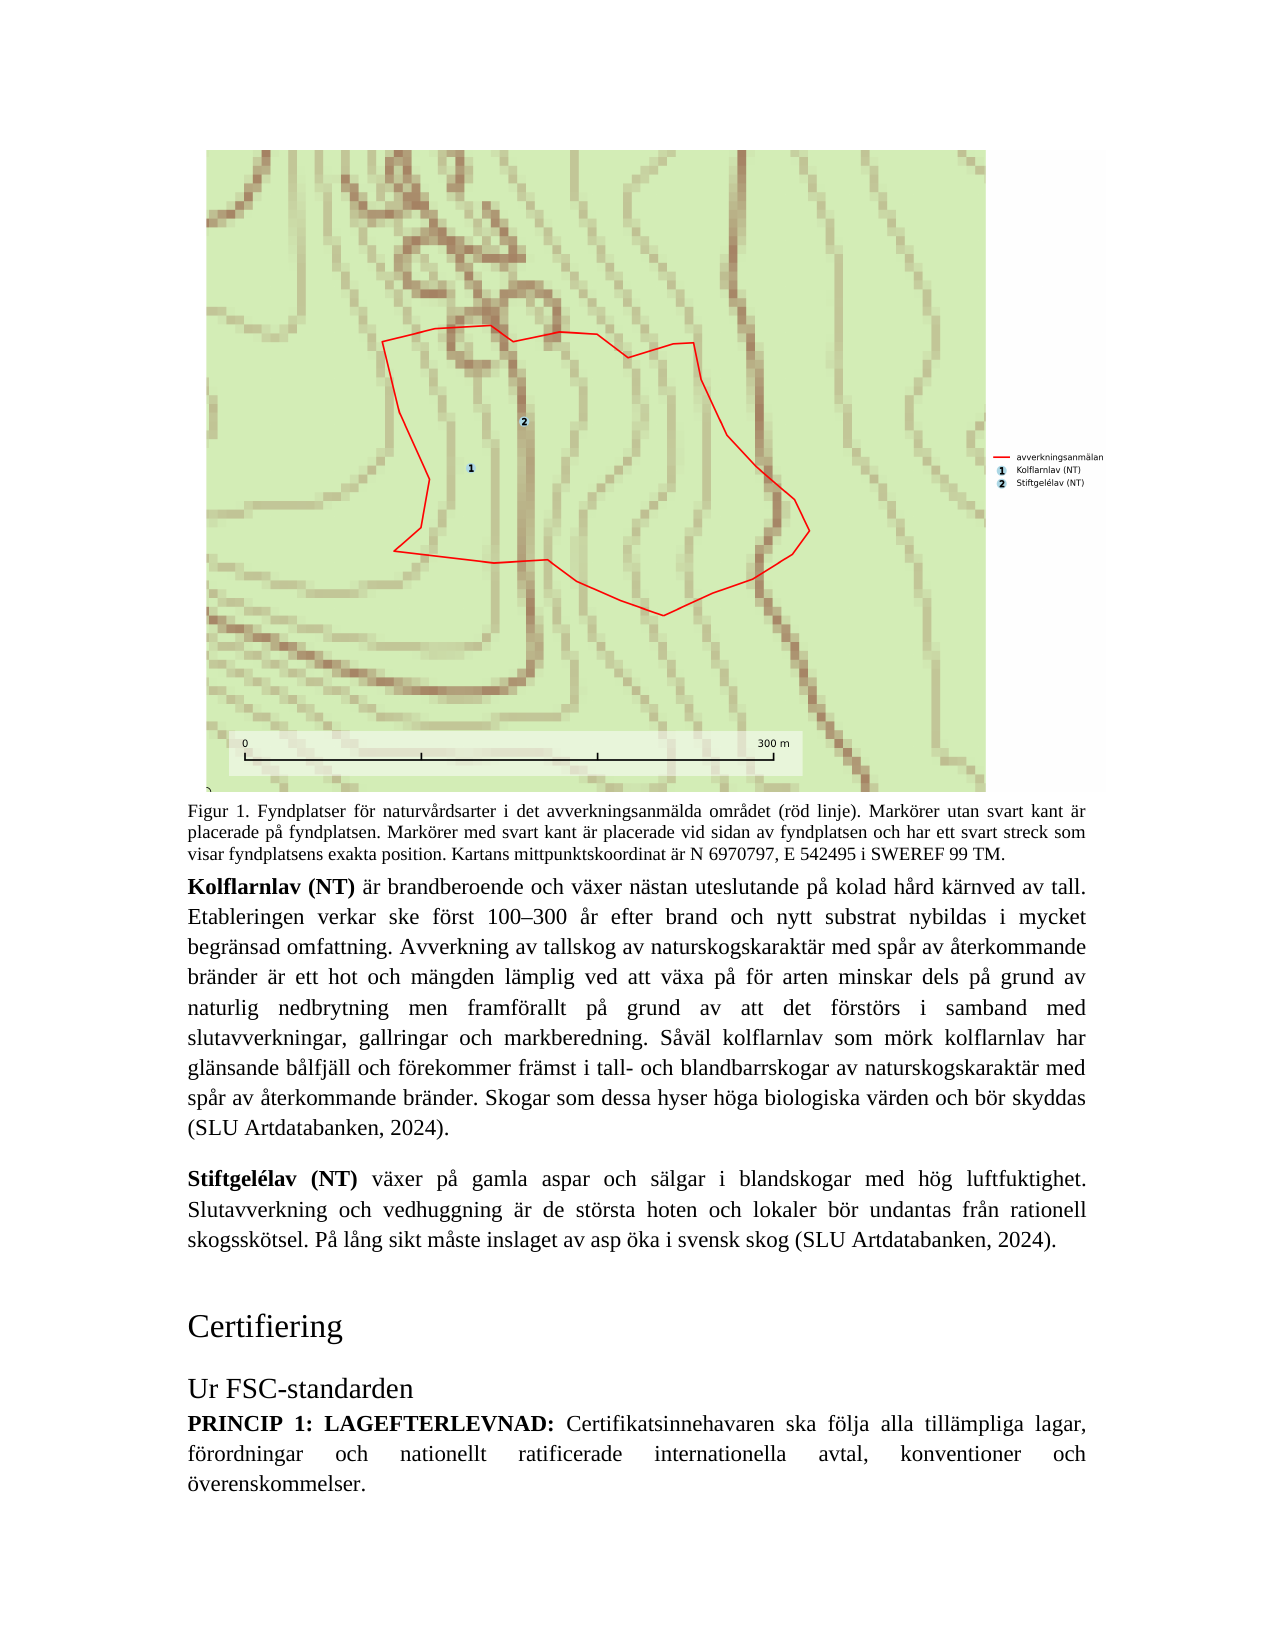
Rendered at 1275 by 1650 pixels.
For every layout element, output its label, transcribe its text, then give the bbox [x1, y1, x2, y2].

subtitle Ur FSC-standarden [187, 1371, 1087, 1404]
text PRINCIP 1: LAGEFTERLEVNAD: Certifikatsinnehavaren ska följa alla tillämpliga lagar, förordningar och nationellt ratificerade internationella avtal, konventioner och överenskommelser. [187, 1409, 1087, 1496]
subtitle Certifiering [187, 1306, 1087, 1344]
text Kolflarnlav (NT) är brandberoende och växer nästan uteslutande på kolad hård kärnved av tall. Etableringen verkar ske först 100–300 år efter brand och nytt substrat nybildas i mycket begränsad omfattning. Avverkning av tallskog av naturskogskaraktär med spår av återkommande bränder är ett hot och mängden lämplig ved att växa på för arten minskar dels på grund av naturlig nedbrytning men framförallt på grund av att det förstörs i samband med slutavverkningar, gallringar och markberedning. Såväl kolflarnlav som mörk kolflarnlav har glänsande bålfjäll och förekommer främst i tall- och blandbarrskogar av naturskogskaraktär med spår av återkommande bränder. Skogar som dessa hyser höga biologiska värden och bör skyddas (SLU Artdatabanken, 2024). [187, 873, 1087, 1141]
picture [206, 150, 1107, 792]
text Figur 1. Fyndplatser för naturvårdsarter i det avverkningsanmälda området (röd linje). Markörer utan svart kant är placerade på fyndplatsen. Markörer med svart kant är placerade vid sidan av fyndplatsen och har ett svart streck som visar fyndplatsens exakta position. Kartans mittpunktskoordinat är N 6970797, E 542495 i SWEREF 99 TM. [187, 800, 1087, 864]
text Stiftgelélav (NT) växer på gamla aspar och sälgar i blandskogar med hög luftfuktighet. Slutavverkning och vedhuggning är de största hoten och lokaler bör undantas från rationell skogsskötsel. På lång sikt måste inslaget av asp öka i svensk skog (SLU Artdatabanken, 2024). [187, 1166, 1087, 1252]
